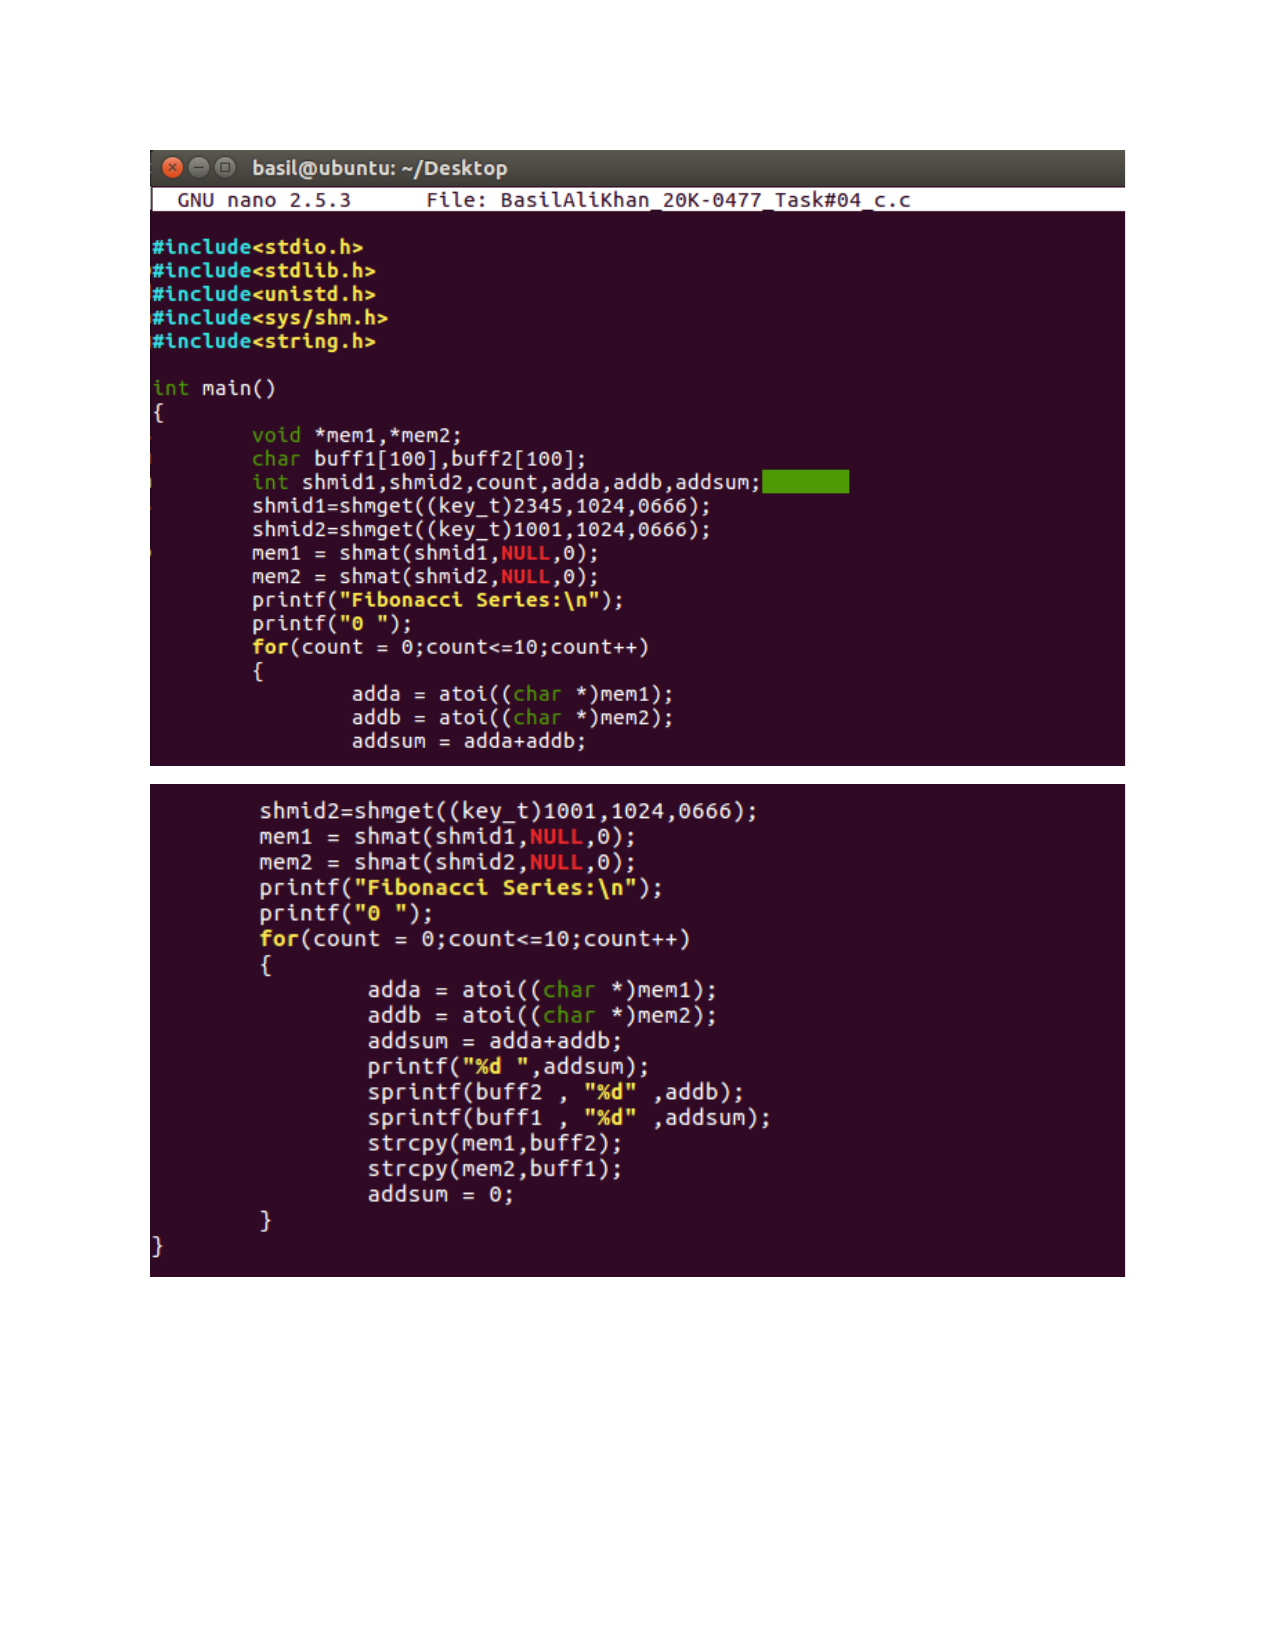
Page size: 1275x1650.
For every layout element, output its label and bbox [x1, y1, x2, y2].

picture [150, 784, 1125, 1277]
picture [150, 150, 1125, 766]
